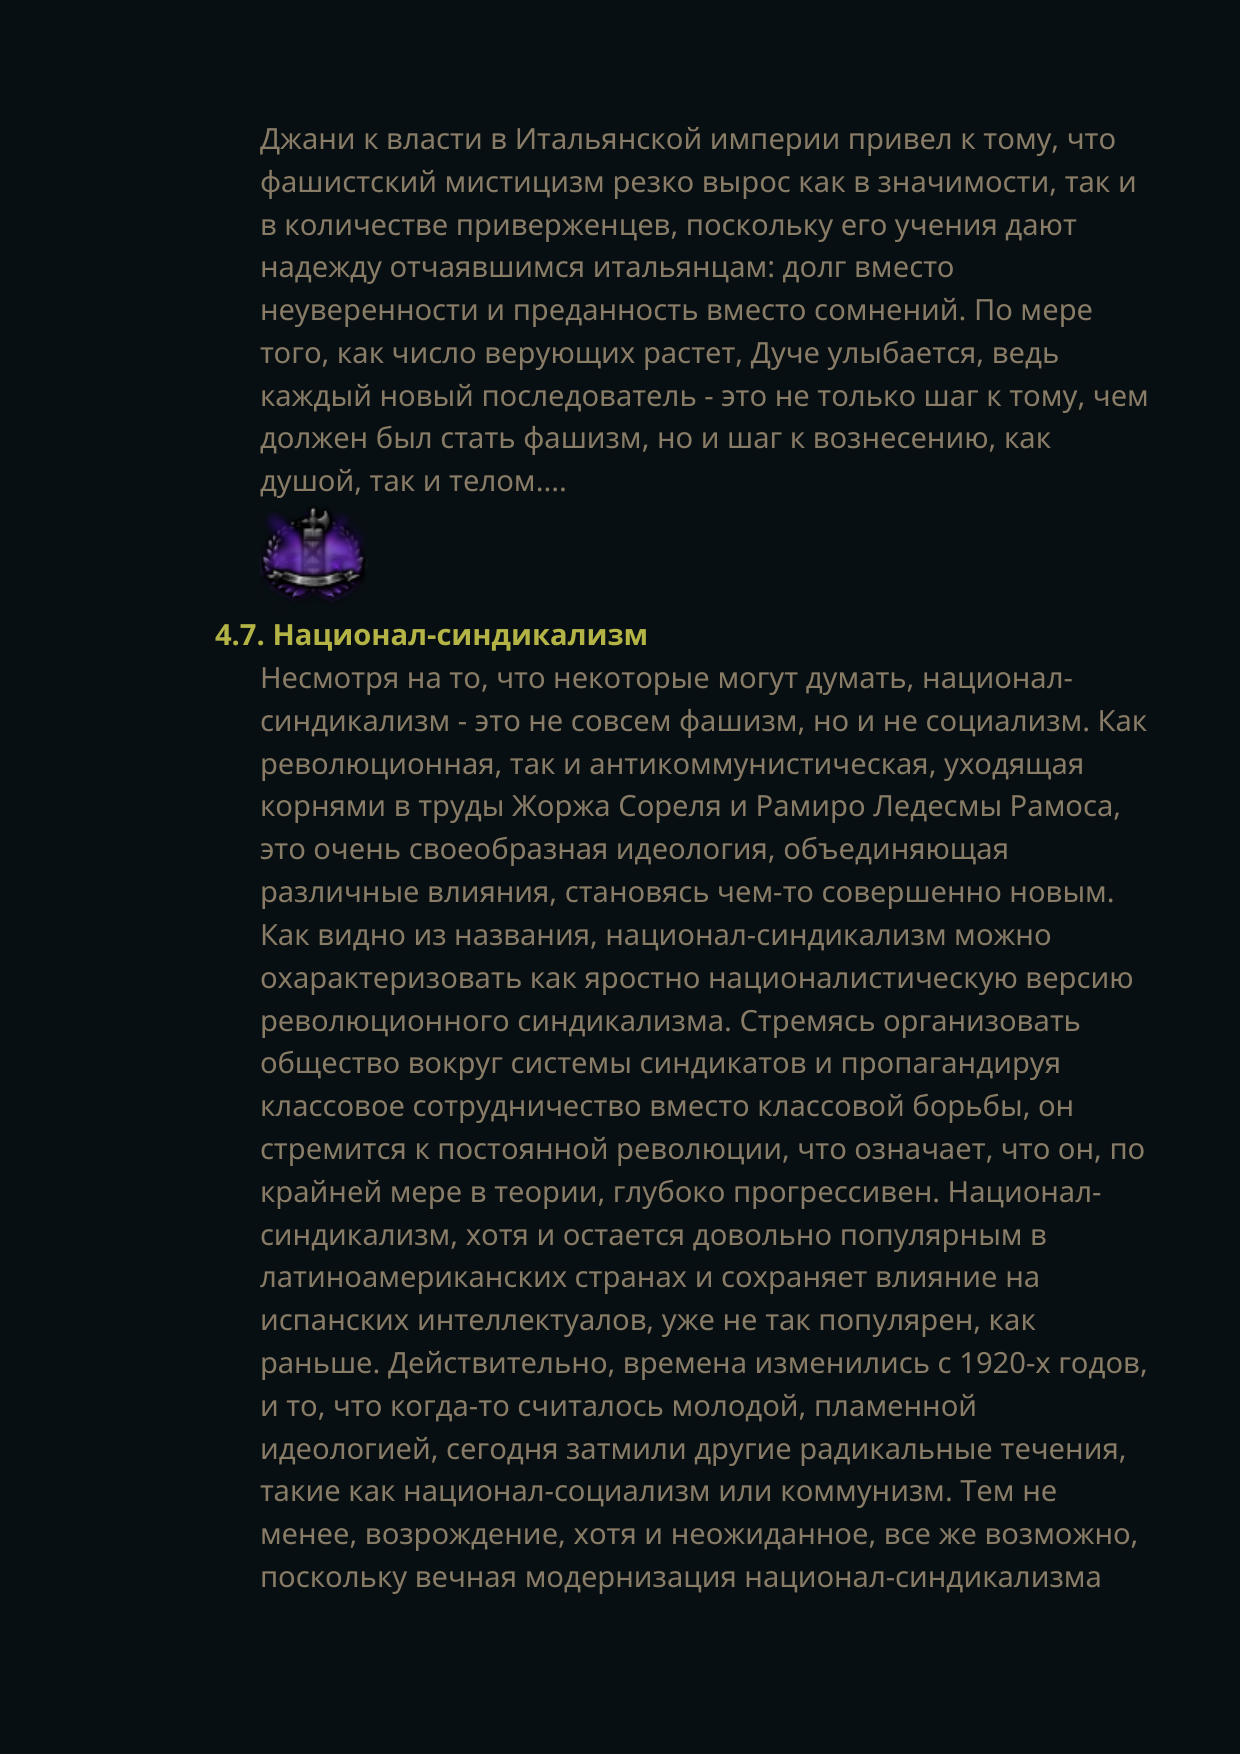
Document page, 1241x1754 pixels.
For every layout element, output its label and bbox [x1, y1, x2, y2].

list [215, 614, 1152, 1596]
list [215, 118, 1152, 611]
picture [259, 503, 368, 612]
